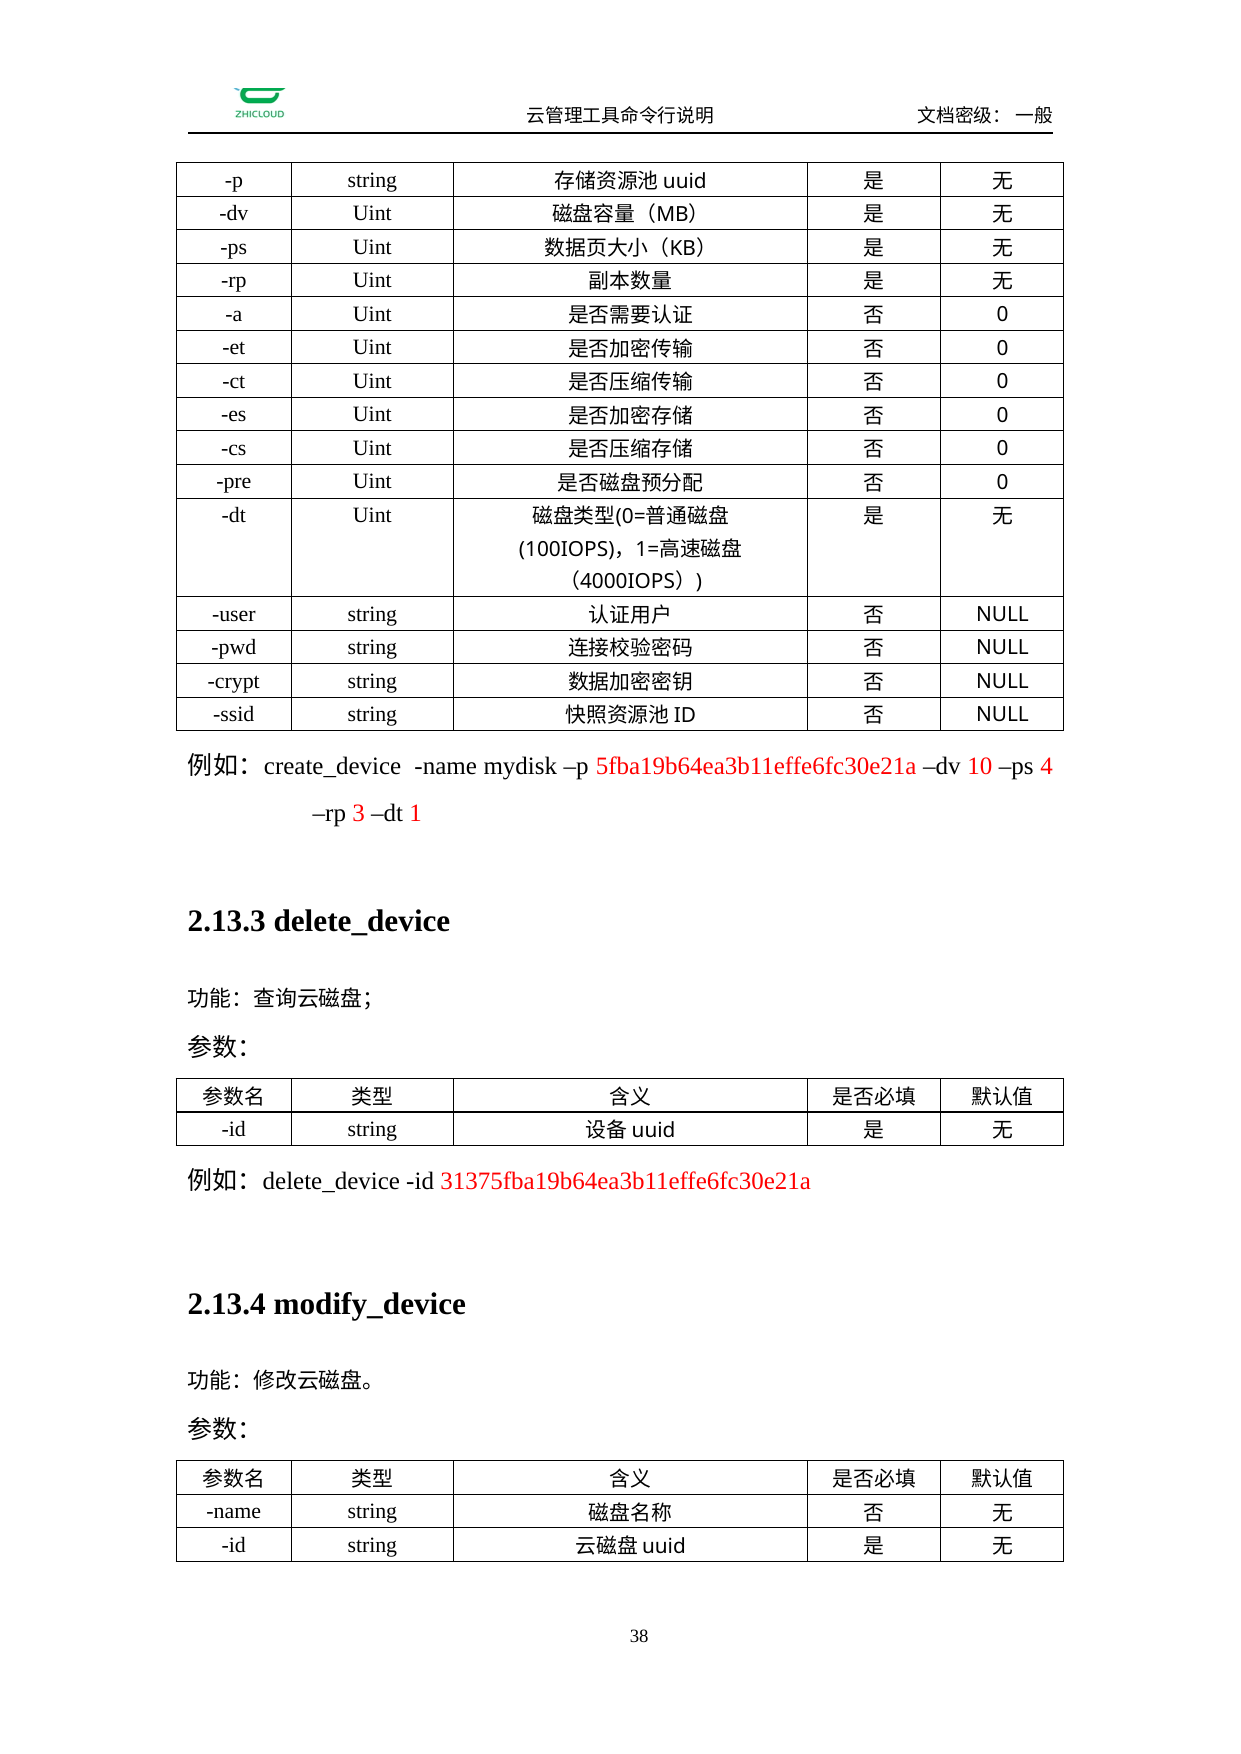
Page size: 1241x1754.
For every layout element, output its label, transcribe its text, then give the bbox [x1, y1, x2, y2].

table_cell -dv [177, 197, 291, 229]
table_cell Uint [292, 197, 453, 229]
table_cell 无 [941, 499, 1063, 596]
table_cell 数据加密密钥 [454, 664, 807, 697]
table_cell -id [177, 1528, 291, 1561]
table_cell Uint [292, 297, 453, 330]
table_cell NULL [941, 631, 1063, 663]
table_cell -a [177, 297, 291, 330]
table_cell Uint [292, 398, 453, 430]
table_cell 是 [808, 197, 940, 229]
table_cell string [292, 698, 453, 730]
table_cell Uint [292, 264, 453, 296]
text 功能：查询云磁盘； [187, 980, 1053, 1013]
table_cell 快照资源池ID [454, 698, 807, 730]
table_cell 磁盘类型(0=普通磁盘(100IOPS)，1=高速磁盘（4000IOPS）) [454, 499, 807, 596]
table_cell 否 [808, 431, 940, 464]
table_cell 设备uuid [454, 1113, 807, 1145]
table_header 含义 [454, 1461, 807, 1494]
table_cell Uint [292, 230, 453, 263]
table_cell Uint [292, 499, 453, 596]
table_cell 是 [808, 1528, 940, 1561]
table_cell 磁盘名称 [454, 1495, 807, 1527]
table_cell -cs [177, 431, 291, 464]
table_header 默认值 [941, 1079, 1063, 1111]
table_cell -ps [177, 230, 291, 263]
table_cell 是否磁盘预分配 [454, 465, 807, 497]
table_cell 否 [808, 664, 940, 697]
table_cell 0 [941, 297, 1063, 330]
text 功能：修改云磁盘。 [187, 1363, 1053, 1395]
table_cell 是 [808, 163, 940, 196]
table_cell 认证用户 [454, 597, 807, 629]
table_cell 否 [808, 331, 940, 363]
table_cell string [292, 1528, 453, 1561]
table_header 含义 [454, 1079, 807, 1111]
table_cell Uint [292, 364, 453, 397]
table_cell string [292, 597, 453, 629]
table_cell Uint [292, 431, 453, 464]
table_header 是否必填 [808, 1461, 940, 1494]
table_cell 0 [941, 331, 1063, 363]
table_cell 是否加密传输 [454, 331, 807, 363]
text 参数： [187, 1013, 1053, 1078]
table_cell string [292, 664, 453, 697]
table_cell NULL [941, 698, 1063, 730]
table_cell 无 [941, 197, 1063, 229]
table_cell 是否需要认证 [454, 297, 807, 330]
table_cell 云磁盘uuid [454, 1528, 807, 1561]
table_cell -ct [177, 364, 291, 397]
table_header 类型 [292, 1079, 453, 1111]
table_cell 连接校验密码 [454, 631, 807, 663]
table_cell 是 [808, 1113, 940, 1145]
table_cell 是否压缩传输 [454, 364, 807, 397]
table_cell NULL [941, 597, 1063, 629]
table_cell NULL [941, 664, 1063, 697]
table_header 参数名 [177, 1079, 291, 1111]
table_cell -p [177, 163, 291, 196]
table_cell -pwd [177, 631, 291, 663]
table_cell 否 [808, 597, 940, 629]
table_cell 否 [808, 398, 940, 430]
table_header 是否必填 [808, 1079, 940, 1111]
table_header 参数名 [177, 1461, 291, 1494]
table_cell Uint [292, 465, 453, 497]
table_cell string [292, 631, 453, 663]
table_header 默认值 [941, 1461, 1063, 1494]
table_cell -ssid [177, 698, 291, 730]
table_cell 无 [941, 1113, 1063, 1145]
text 例如：create_device -name mydisk –p 5fba19b64ea3b11effe6fc30e21a –dv 10 –ps 4 –rp 3 –dt 1 [187, 731, 1053, 829]
table_cell -rp [177, 264, 291, 296]
subtitle 2.13.3 delete_device [187, 888, 1053, 953]
text 参数： [187, 1395, 1053, 1460]
table_cell 无 [941, 230, 1063, 263]
table_cell -name [177, 1495, 291, 1527]
table_cell 否 [808, 1495, 940, 1527]
table_cell string [292, 1113, 453, 1145]
table_cell 数据页大小（KB） [454, 230, 807, 263]
table_cell 存储资源池uuid [454, 163, 807, 196]
table_cell 磁盘容量（MB） [454, 197, 807, 229]
table_cell string [292, 1495, 453, 1527]
table_cell 是 [808, 499, 940, 596]
table_cell -et [177, 331, 291, 363]
table_cell 无 [941, 1528, 1063, 1561]
table_cell 无 [941, 264, 1063, 296]
table_cell string [292, 163, 453, 196]
table_cell 0 [941, 431, 1063, 464]
table_cell 0 [941, 398, 1063, 430]
table_cell 无 [941, 1495, 1063, 1527]
table_cell 0 [941, 465, 1063, 497]
subtitle 2.13.4 modify_device [187, 1271, 1053, 1336]
table_cell -user [177, 597, 291, 629]
table_cell Uint [292, 331, 453, 363]
table_cell 副本数量 [454, 264, 807, 296]
table_cell 否 [808, 631, 940, 663]
table_cell 是否压缩存储 [454, 431, 807, 464]
table_cell 无 [941, 163, 1063, 196]
table_cell -es [177, 398, 291, 430]
table_cell -id [177, 1113, 291, 1145]
table_cell 否 [808, 297, 940, 330]
table_cell 0 [941, 364, 1063, 397]
table_cell 是 [808, 230, 940, 263]
picture [225, 88, 293, 122]
table_header 类型 [292, 1461, 453, 1494]
text 例如：delete_device -id 31375fba19b64ea3b11effe6fc30e21a [187, 1146, 1053, 1211]
table_cell 是 [808, 264, 940, 296]
table_cell -crypt [177, 664, 291, 697]
table_cell 否 [808, 465, 940, 497]
table_cell -pre [177, 465, 291, 497]
table_cell 是否加密存储 [454, 398, 807, 430]
table_cell 否 [808, 364, 940, 397]
table_cell 否 [808, 698, 940, 730]
table_cell -dt [177, 499, 291, 596]
